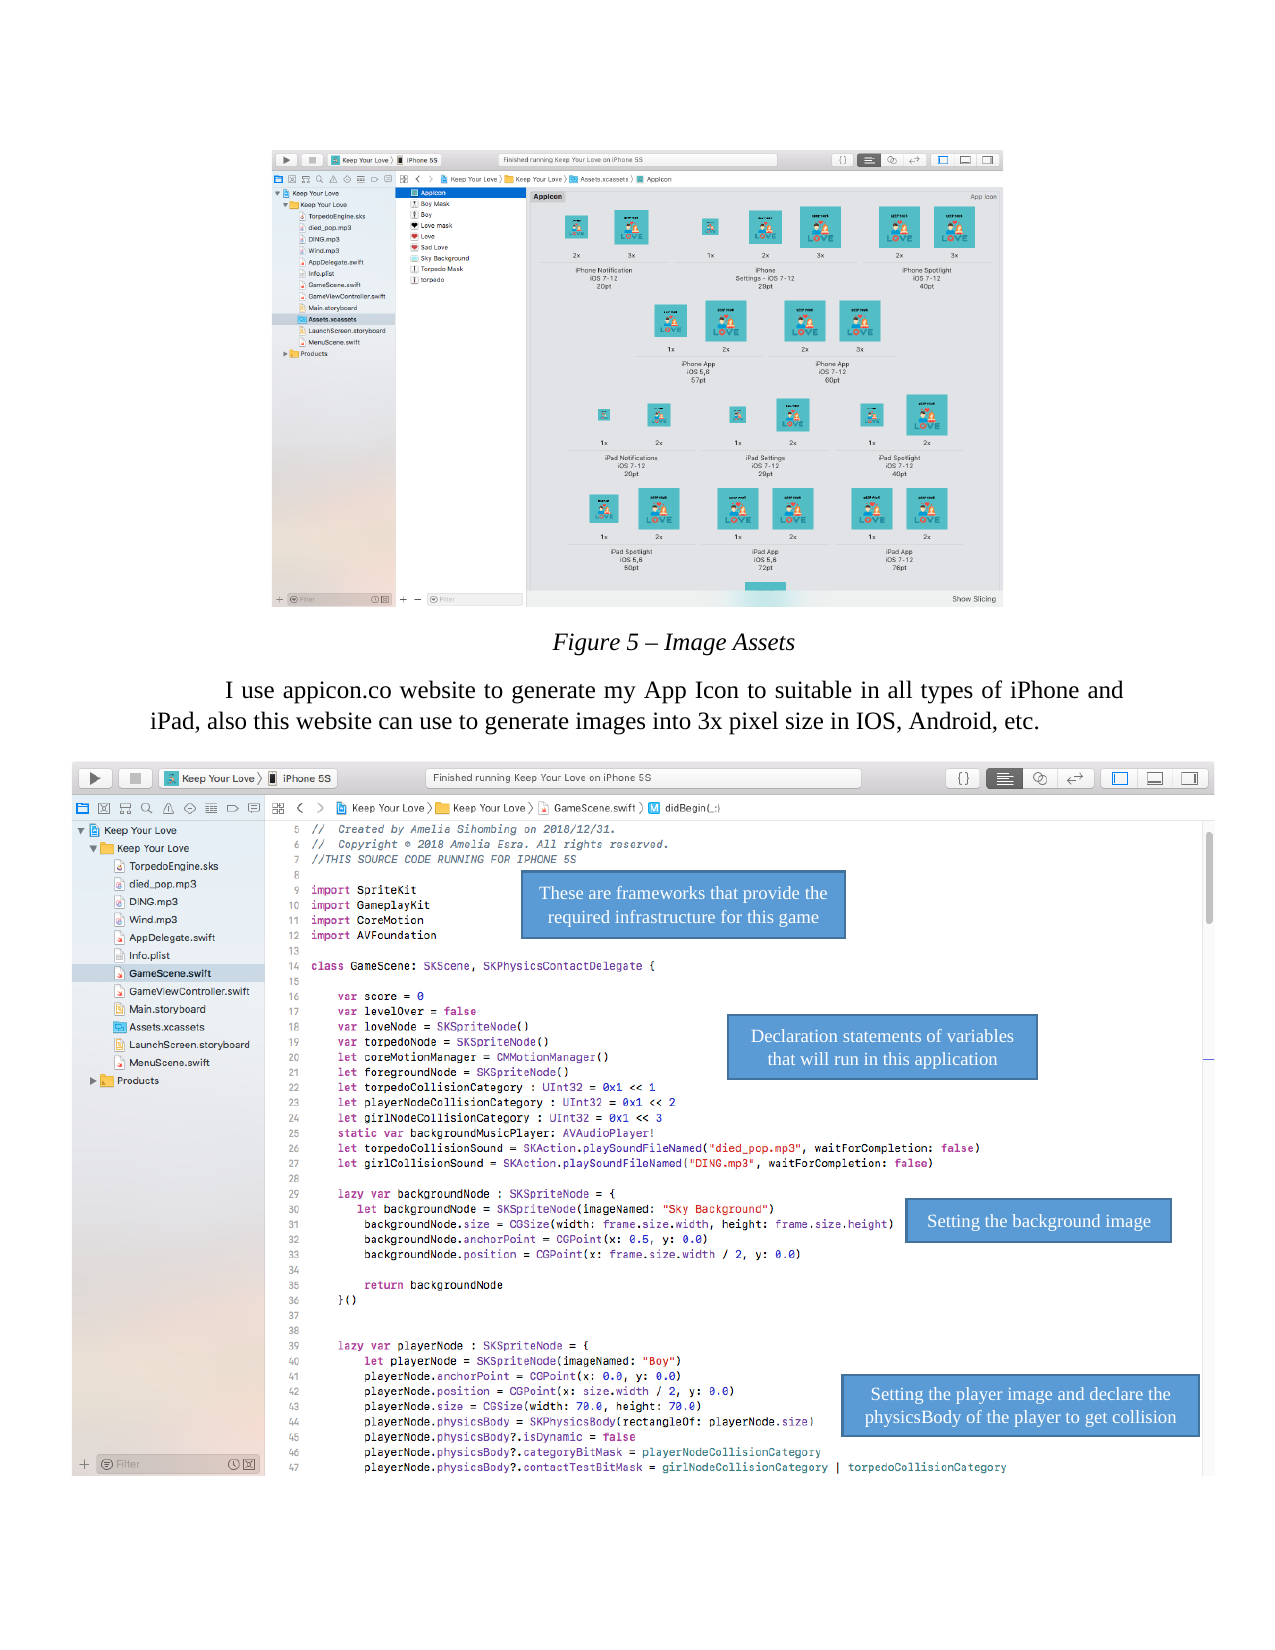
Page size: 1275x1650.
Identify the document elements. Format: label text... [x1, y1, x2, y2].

picture [71, 761, 1215, 1476]
text I use appicon.co website to generate my App Icon to suitable in all types of iPhone and iPad, also this website can use to generate images into 3x pixel size in IOS, Android, etc. [150, 675, 1125, 734]
text Figure 5 – Image Assets [150, 627, 1125, 656]
picture [271, 150, 1004, 607]
